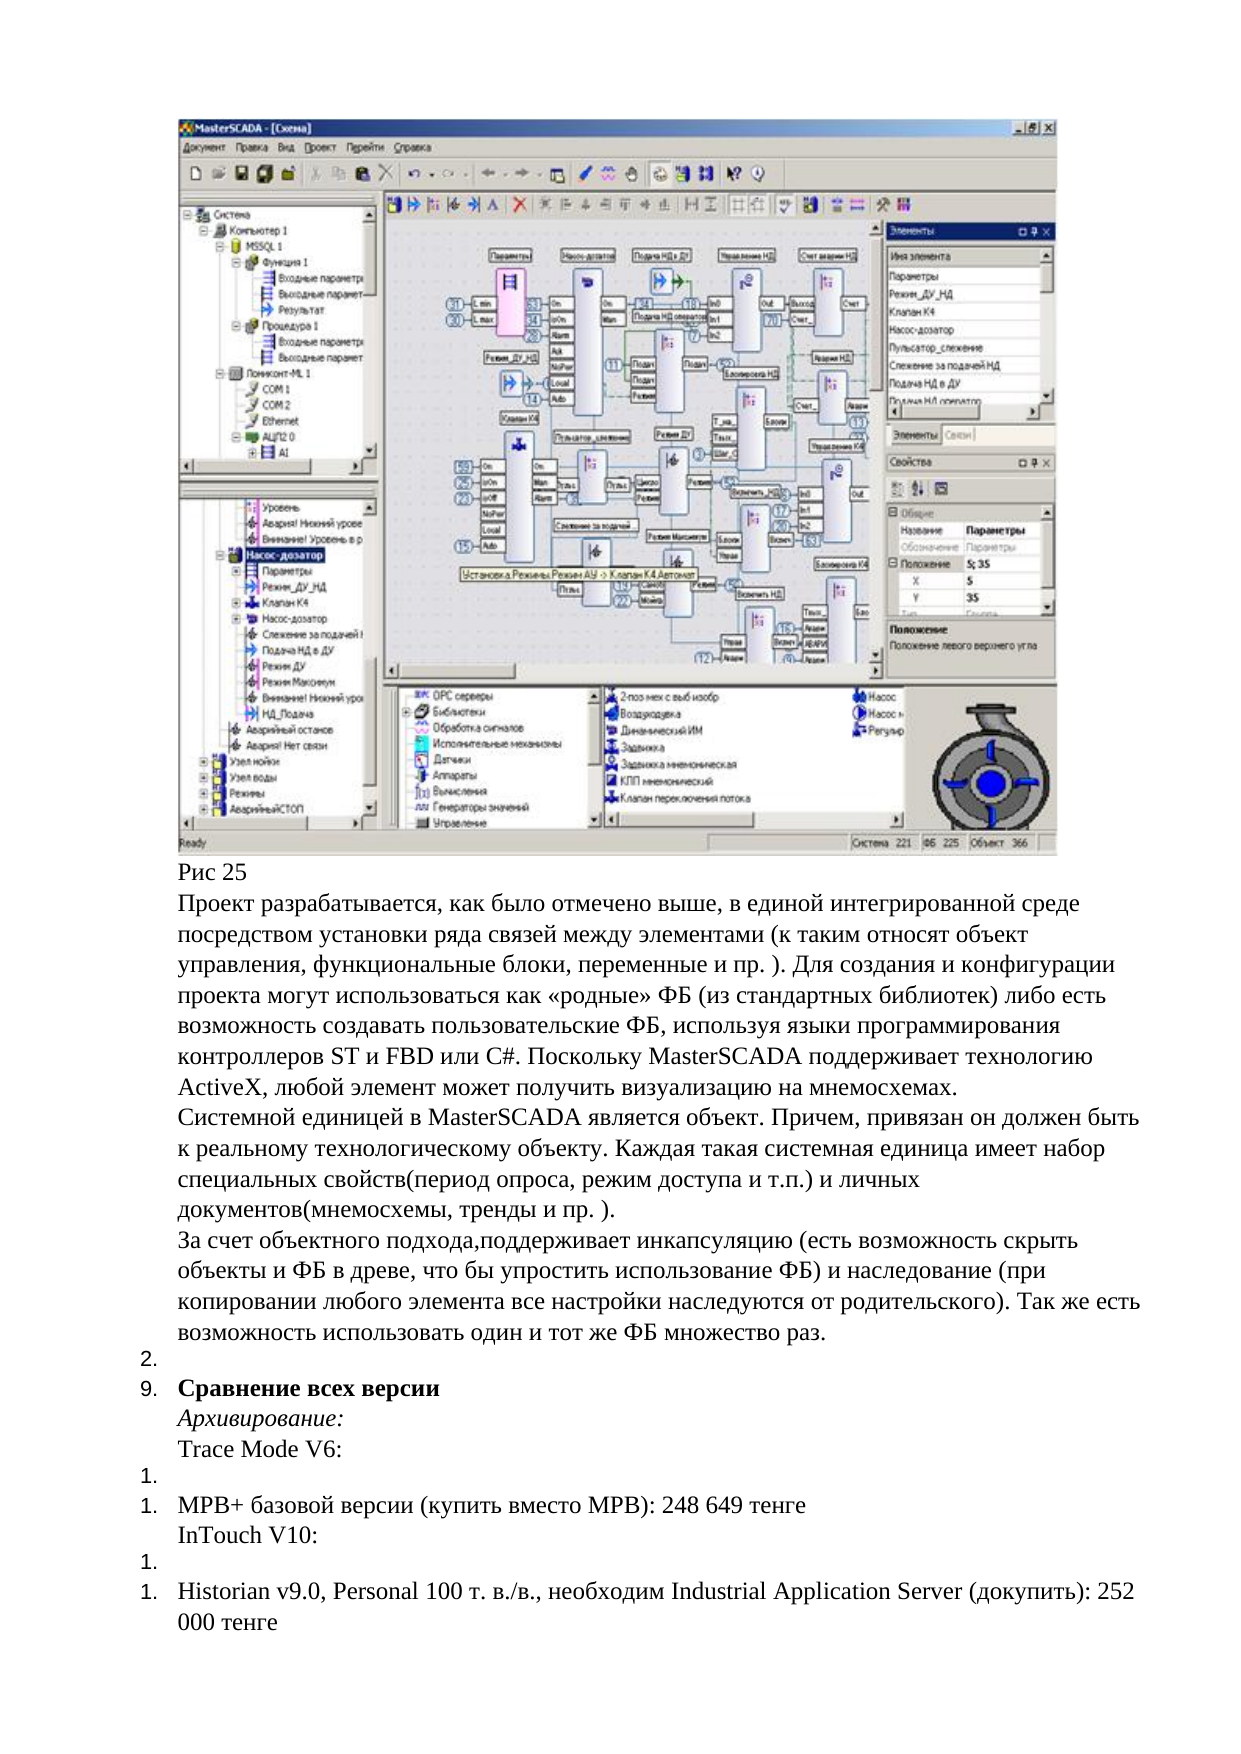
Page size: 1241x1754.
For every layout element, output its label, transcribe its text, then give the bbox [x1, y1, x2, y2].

text Архивирование: [177, 1401, 1152, 1432]
list МРВ+ базовой версии (купить вместо МРВ): 248 649 тенге [140, 1488, 1152, 1518]
text За счет объектного подхода,поддерживает инкапсуляцию (есть возможность скрыть объекты и ФБ в древе, что бы упростить использование ФБ) и наследование (при копировании любого элемента все настройки наследуются от родительского). Так же есть возможность использовать один и тот же ФБ множество раз. [177, 1223, 1152, 1346]
list Historian v9.0, Personal 100 т. в./в., необходим Industrial Application Server (докупить): 252 000 тенге [140, 1574, 1152, 1636]
text Рис 25 [177, 856, 1152, 886]
list Сравнение всех версии [140, 1371, 1152, 1401]
text Проект разрабатывается, как было отмечено выше, в единой интегрированной среде посредством установки ряда связей между элементами (к таким относят объект управления, функциональные блоки, переменные и пр. ). Для создания и конфигурации проекта могут использоваться как «родные» ФБ (из стандартных библиотек) либо есть возможность создавать пользовательские ФБ, используя языки программирования контроллеров ST и FBD или C#. Поскольку MasterSCADA поддерживает технологию ActiveX, любой элемент может получить визуализацию на мнемосхемах. [177, 886, 1152, 1101]
picture [177, 118, 1059, 856]
text InTouch V10: [177, 1518, 1152, 1549]
text Trace Mode V6: [177, 1432, 1152, 1463]
text Системной единицей в MasterSCADA является объект. Причем, привязан он должен быть к реальному технологическому объекту. Каждая такая системная единица имеет набор специальных свойств(период опроса, режим доступа и т.п.) и личных документов(мнемосхемы, тренды и пр. ). [177, 1101, 1152, 1223]
